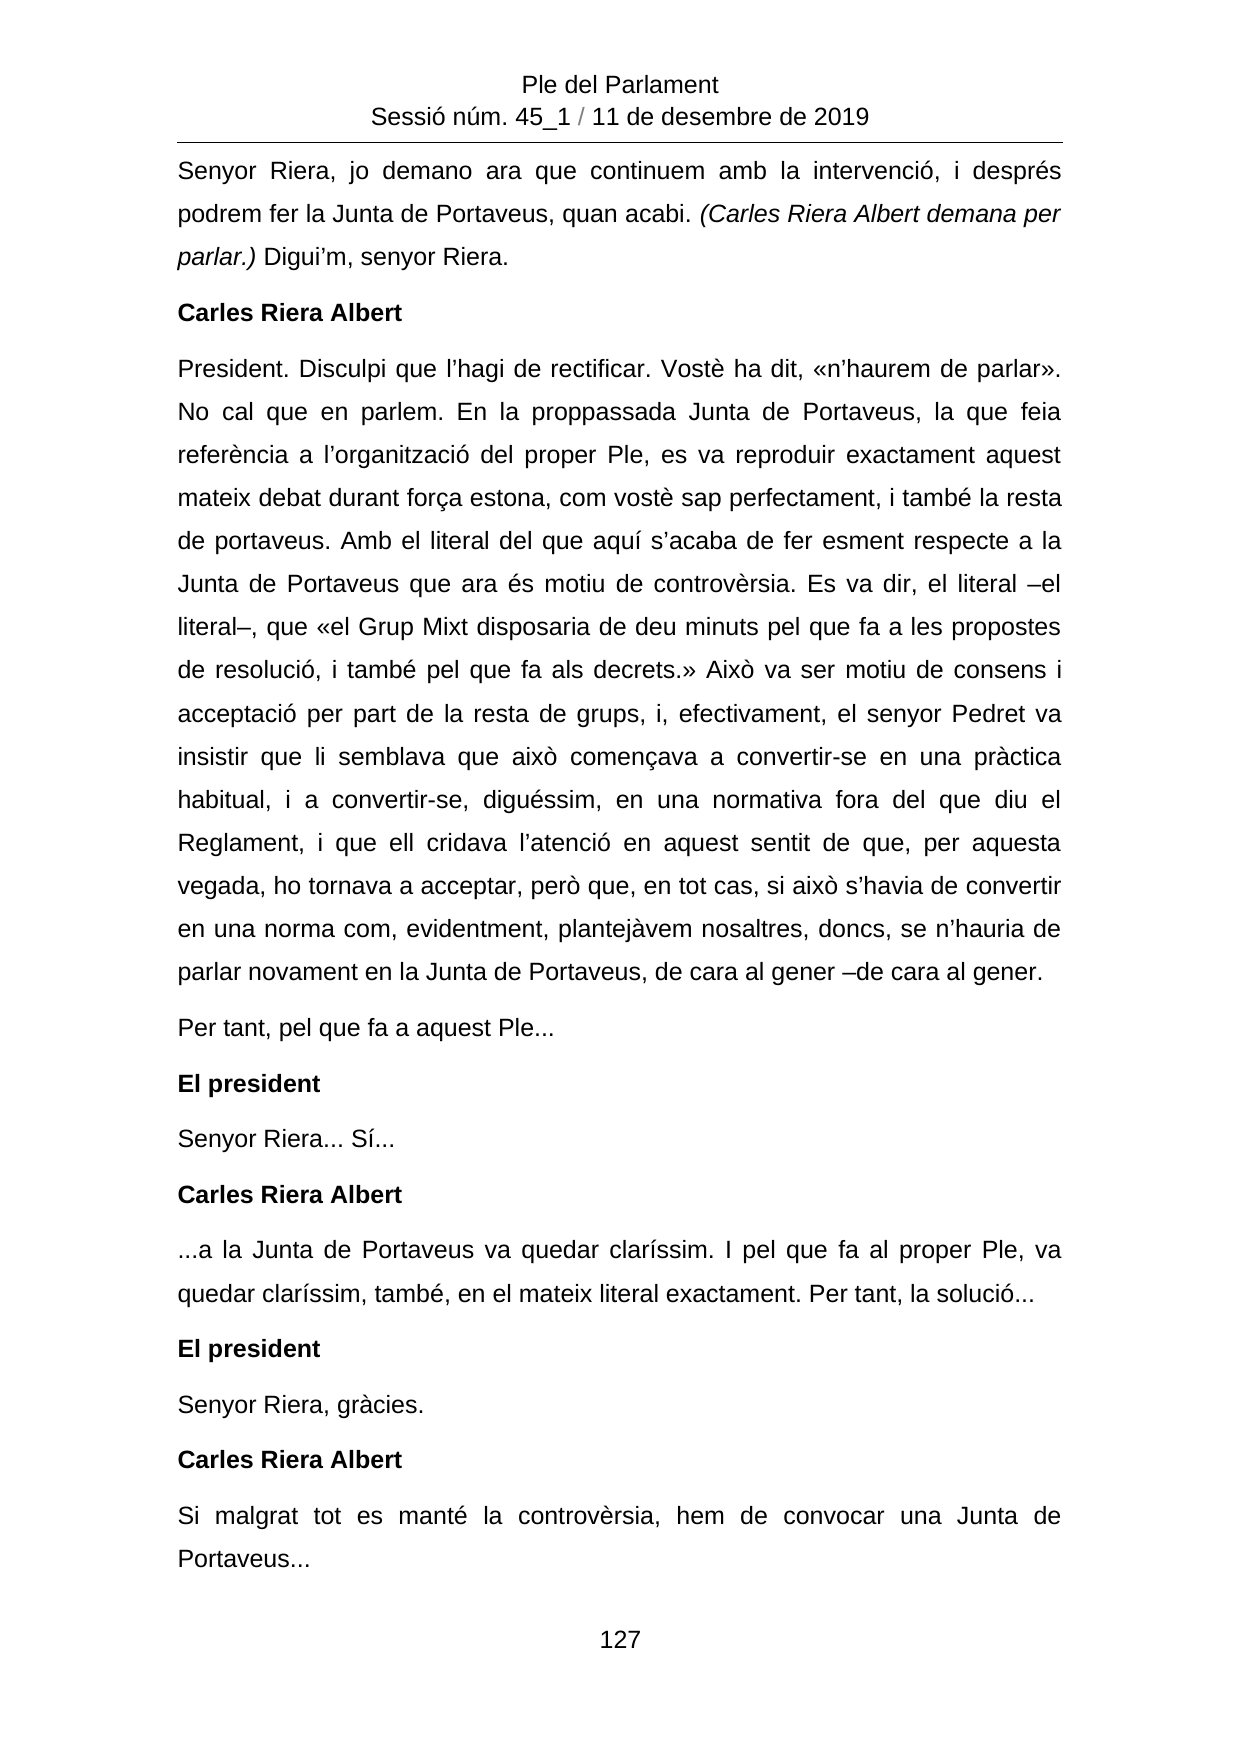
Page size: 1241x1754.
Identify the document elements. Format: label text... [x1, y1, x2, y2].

text Senyor Riera, gràcies. [177, 1390, 1063, 1418]
text President. Disculpi que l’hagi de rectificar. Vostè ha dit, «n’haurem de parlar». No cal que en parlem. En la proppassada Junta de Portaveus, la que feia referència a l’organització del proper Ple, es va reproduir exactament aquest mateix debat durant força estona, com vostè sap perfectament, i també la resta de portaveus. Amb el literal del que aquí s’acaba de fer esment respecte a la Junta de Portaveus que ara és motiu de controvèrsia. Es va dir, el literal –el literal–, que «el Grup Mixt disposaria de deu minuts pel que fa a les propostes de resolució, i també pel que fa als decrets.» Això va ser motiu de consens i acceptació per part de la resta de grups, i, efectivament, el senyor Pedret va insistir que li semblava que això començava a convertir-se en una pràctica habitual, i a convertir-se, diguéssim, en una normativa fora del que diu el Reglament, i que ell cridava l’atenció en aquest sentit de que, per aquesta vegada, ho tornava a acceptar, però que, en tot cas, si això s’havia de convertir en una norma com, evidentment, plantejàvem nosaltres, doncs, se n’hauria de parlar novament en la Junta de Portaveus, de cara al gener –de cara al gener. [177, 353, 1063, 986]
text Per tant, pel que fa a aquest Ple... [177, 1013, 1063, 1042]
text Carles Riera Albert [177, 1445, 1063, 1474]
text El president [177, 1334, 1063, 1363]
text Senyor Riera, jo demano ara que continuem amb la intervenció, i després podrem fer la Junta de Portaveus, quan acabi. (Carles Riera Albert demana per parlar.) Digui’m, senyor Riera. [177, 156, 1063, 271]
text Si malgrat tot es manté la controvèrsia, hem de convocar una Junta de Portaveus... [177, 1501, 1063, 1573]
text El president [177, 1068, 1063, 1097]
text ...a la Junta de Portaveus va quedar claríssim. I pel que fa al proper Ple, va quedar claríssim, també, en el mateix literal exactament. Per tant, la solució... [177, 1235, 1063, 1307]
text Carles Riera Albert [177, 298, 1063, 327]
text Senyor Riera... Sí... [177, 1124, 1063, 1153]
text Carles Riera Albert [177, 1180, 1063, 1208]
